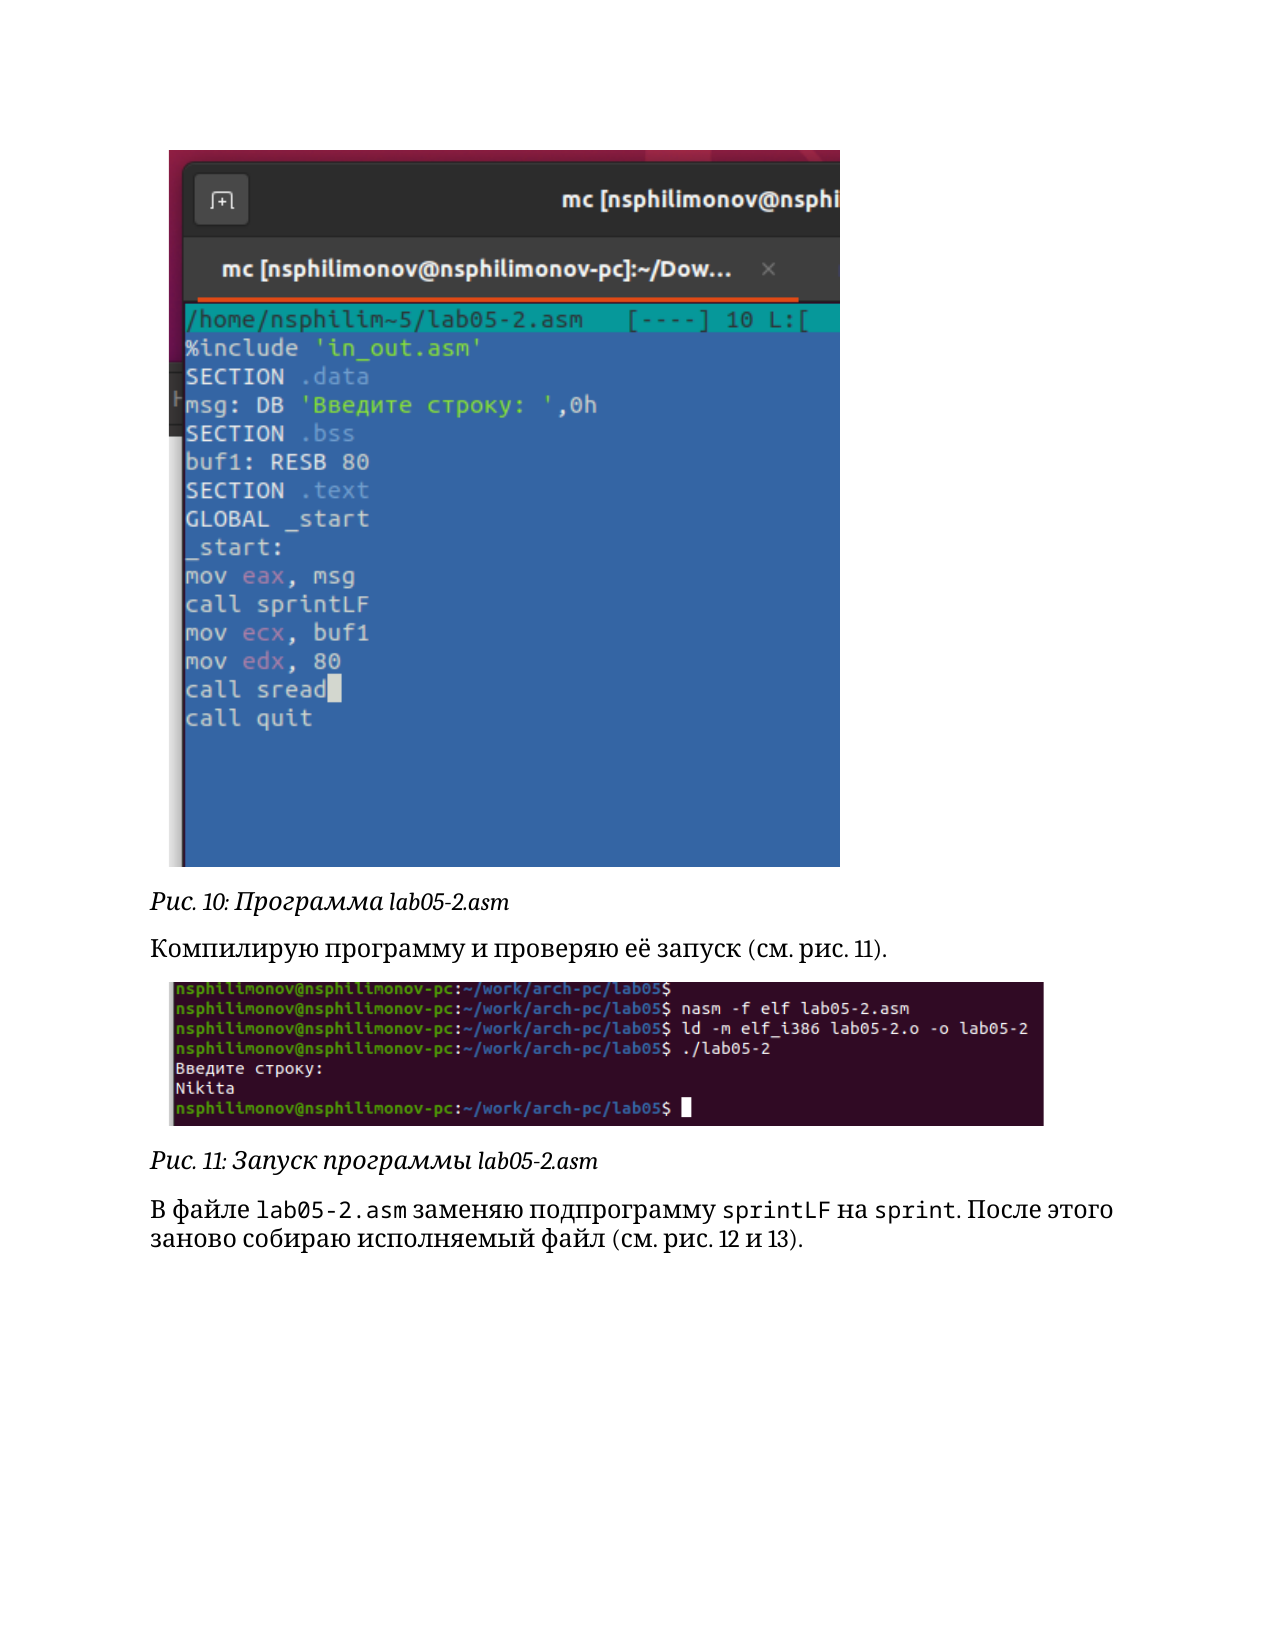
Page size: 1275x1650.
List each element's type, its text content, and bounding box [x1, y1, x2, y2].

picture [168, 150, 840, 867]
text В файле lab05-2.asm заменяю подпрограмму sprintLF на sprint. После этого заново собираю исполняемый файл (см. рис. 12 и 13). [150, 1194, 1125, 1254]
text Компилирую программу и проверяю её запуск (см. рис. 11). [150, 935, 1125, 964]
picture [168, 982, 1044, 1126]
text Рис. 11: Запуск программы lab05-2.asm [150, 1147, 1125, 1175]
text Рис. 10: Программа lab05-2.asm [150, 888, 1125, 916]
